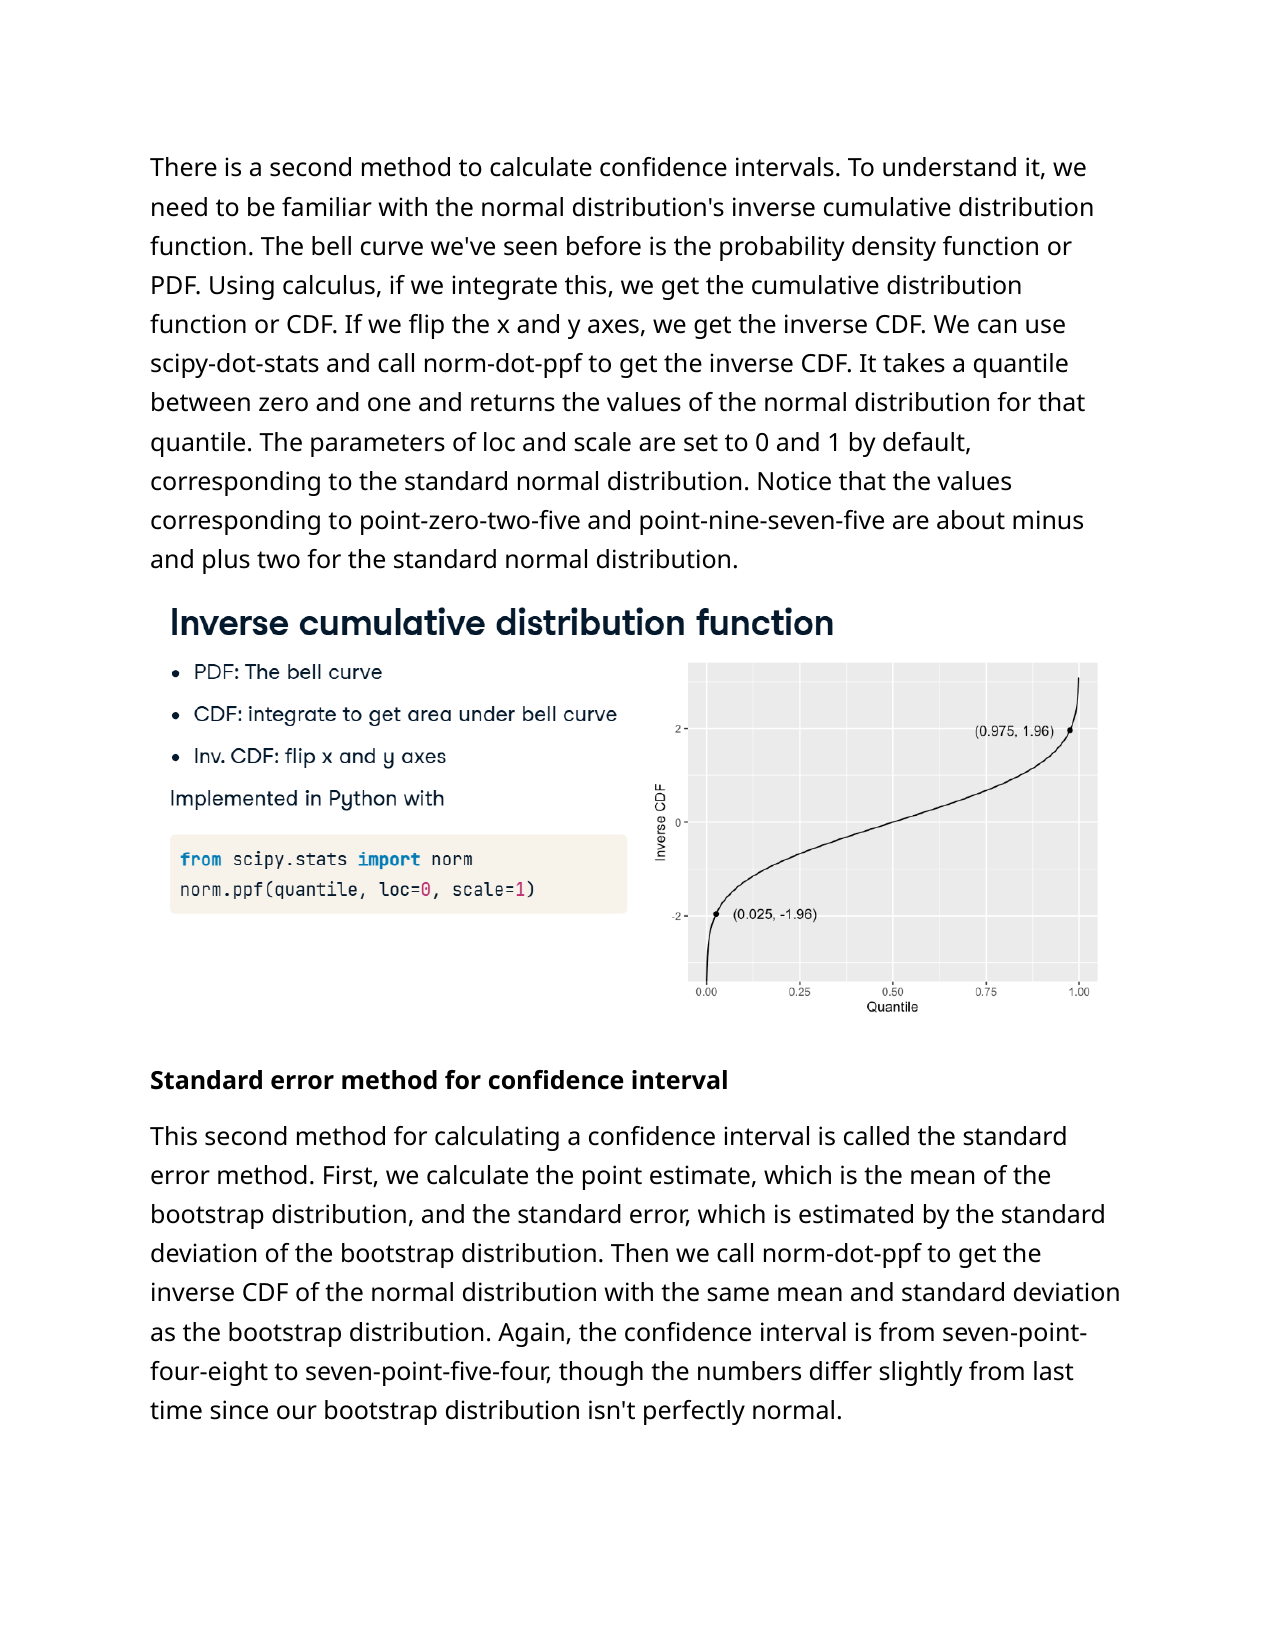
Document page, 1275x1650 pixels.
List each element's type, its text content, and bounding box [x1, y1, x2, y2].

picture [150, 597, 1125, 1041]
text There is a second method to calculate confidence intervals. To understand it, we need to be familiar with the normal distribution's inverse cumulative distribution function. The bell curve we've seen before is the probability density function or PDF. Using calculus, if we integrate this, we get the cumulative distribution function or CDF. If we flip the x and y axes, we get the inverse CDF. We can use scipy-dot-stats and call norm-dot-ppf to get the inverse CDF. It takes a quantile between zero and one and returns the values of the normal distribution for that quantile. The parameters of loc and scale are set to 0 and 1 by default, corresponding to the standard normal distribution. Notice that the values corresponding to point-zero-two-five and point-nine-seven-five are about minus and plus two for the standard normal distribution. [150, 150, 1125, 576]
text Standard error method for confidence interval [150, 1063, 1125, 1097]
text This second method for calculating a confidence interval is called the standard error method. First, we calculate the point estimate, which is the mean of the bootstrap distribution, and the standard error, which is estimated by the standard deviation of the bootstrap distribution. Then we call norm-dot-ppf to get the inverse CDF of the normal distribution with the same mean and standard deviation as the bootstrap distribution. Again, the confidence interval is from seven-point-four-eight to seven-point-five-four, though the numbers differ slightly from last time since our bootstrap distribution isn't perfectly normal. [150, 1118, 1125, 1427]
